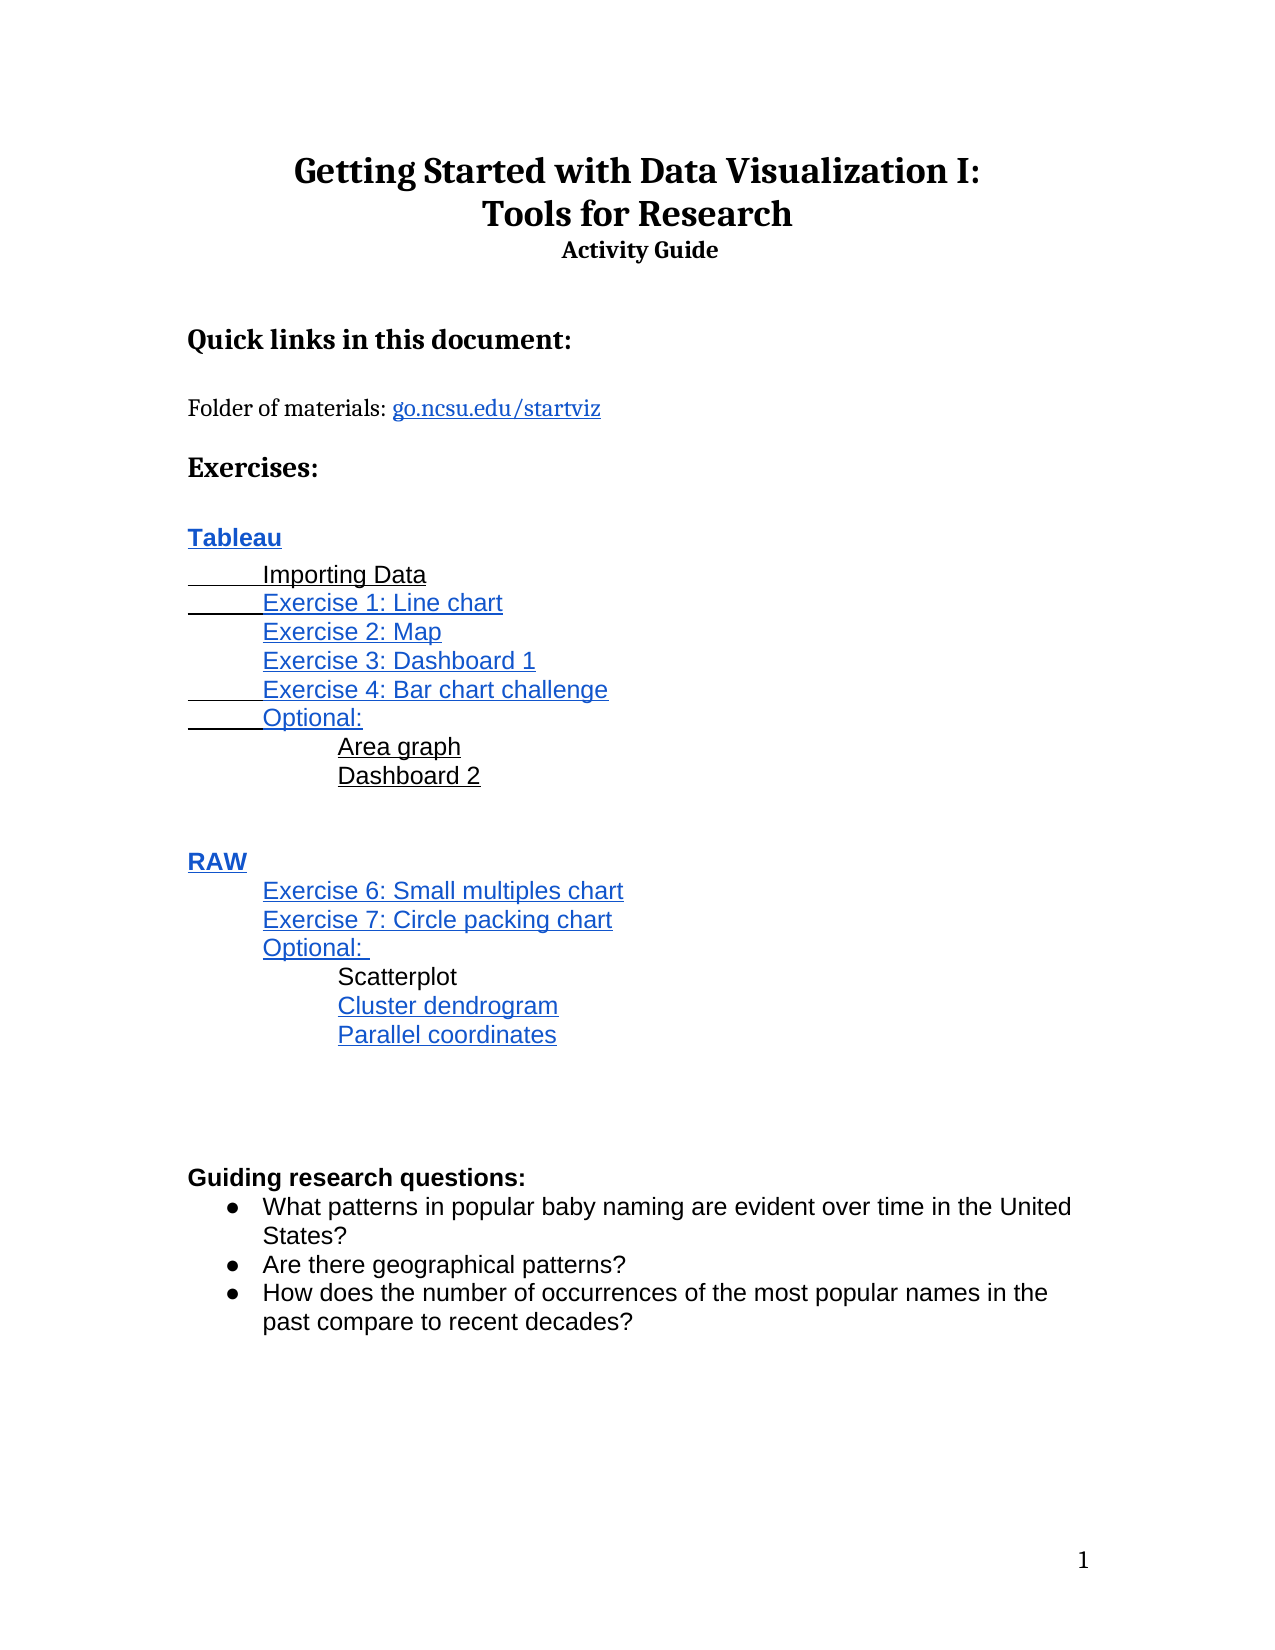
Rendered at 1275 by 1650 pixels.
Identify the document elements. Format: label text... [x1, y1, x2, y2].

text Exercise 6: Small multiples chart [187, 876, 1087, 904]
text Dashboard 2 [262, 761, 1087, 789]
text Exercise 7: Circle packing chart [187, 904, 1087, 933]
list How does the number of occurrences of the most popular names in the past compare to recent decades? [225, 1278, 1087, 1336]
text Optional: [187, 703, 1087, 732]
list What patterns in popular baby naming are evident over time in the United States? [225, 1192, 1087, 1249]
text Getting Started with Data Visualization I: [187, 150, 1087, 193]
text Scatterplot [262, 962, 1087, 991]
text Exercise 1: Line chart [187, 588, 1087, 617]
text Parallel coordinates [187, 1019, 1087, 1048]
text Importing Data [187, 559, 1087, 588]
subtitle Quick links in this document: [187, 323, 1087, 356]
text Area graph [262, 732, 1087, 761]
text Exercise 2: Map [187, 617, 1087, 646]
list Are there geographical patterns? [225, 1249, 1087, 1278]
text Cluster dendrogram [187, 991, 1087, 1019]
text Guiding research questions: [187, 1163, 1087, 1192]
subtitle Exercises: [187, 451, 1087, 485]
text Activity Guide [187, 236, 1087, 265]
text Exercise 3: Dashboard 1 [187, 646, 1087, 674]
text Tools for Research [187, 193, 1087, 236]
text Optional: [187, 933, 1087, 962]
text Exercise 4: Bar chart challenge [187, 674, 1087, 703]
text Folder of materials: go.ncsu.edu/startviz [187, 393, 1087, 422]
text RAW [187, 847, 1087, 876]
subtitle Tableau [187, 522, 1087, 551]
